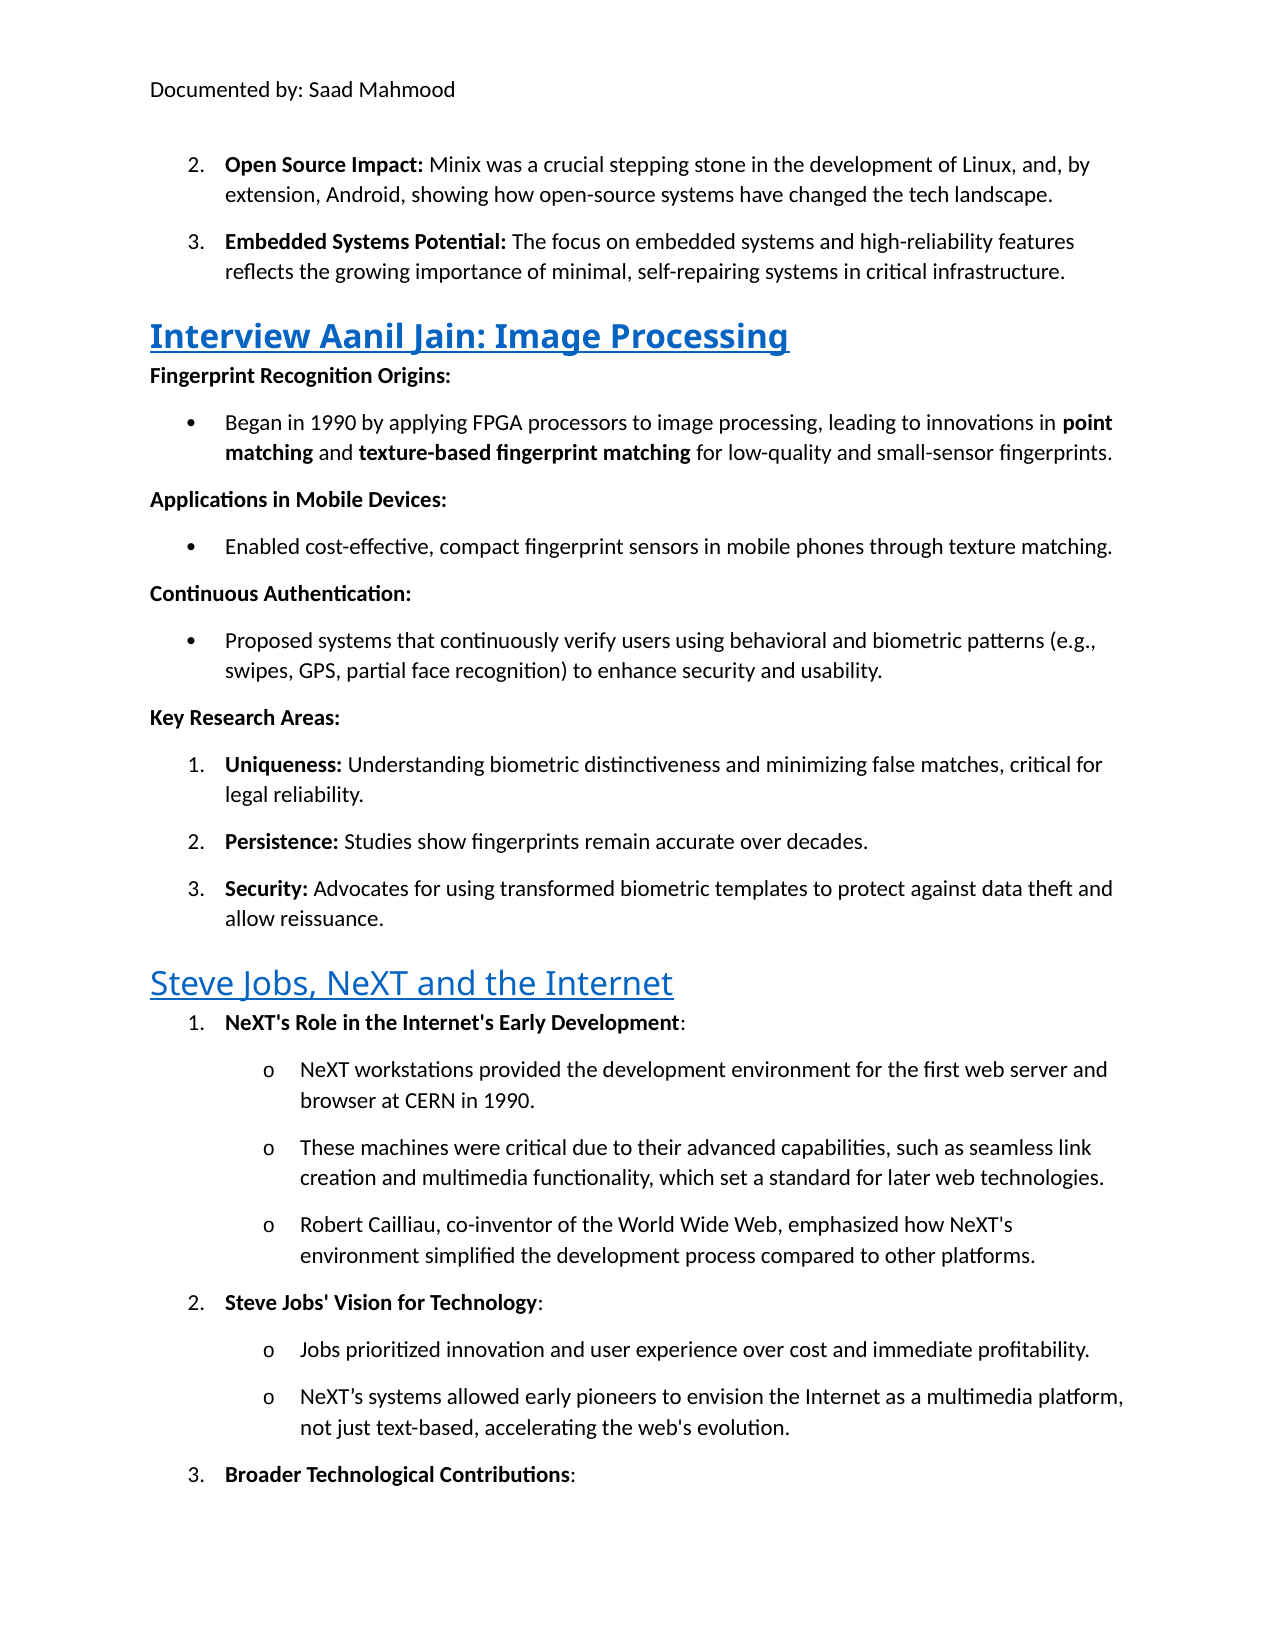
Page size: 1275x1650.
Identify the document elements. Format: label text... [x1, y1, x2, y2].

subtitle Interview Aanil Jain: Image Processing [150, 312, 1125, 358]
text Applications in Mobile Devices: [150, 485, 1125, 513]
list Began in 1990 by applying FPGA processors to image processing, leading to innovations in point matching and texture-based fingerprint matching for low-quality and small-sensor fingerprints. [187, 408, 1125, 467]
list Embedded Systems Potential: The focus on embedded systems and high-reliability features reflects the growing importance of minimal, self-repairing systems in critical infrastructure. [187, 227, 1125, 285]
list Steve Jobs' Vision for Technology: [187, 1288, 1125, 1316]
text Continuous Authentication: [150, 579, 1125, 607]
list Persistence: Studies show fingerprints remain accurate over decades. [187, 827, 1125, 855]
list Jobs prioritized innovation and user experience over cost and immediate profitability. [262, 1335, 1125, 1363]
list Broader Technological Contributions: [187, 1460, 1125, 1488]
text Fingerprint Recognition Origins: [150, 361, 1125, 389]
list Enabled cost-effective, compact fingerprint sensors in mobile phones through texture matching. [187, 532, 1125, 560]
list Robert Cailliau, co-inventor of the World Wide Web, emphasized how NeXT's environment simplified the development process compared to other platforms. [262, 1210, 1125, 1269]
list NeXT's Role in the Internet's Early Development: [187, 1008, 1125, 1036]
list Proposed systems that continuously verify users using behavioral and biometric patterns (e.g., swipes, GPS, partial face recognition) to enhance security and usability. [187, 626, 1125, 684]
list These machines were critical due to their advanced capabilities, such as seamless link creation and multimedia functionality, which set a standard for later web technologies. [262, 1133, 1125, 1192]
list Open Source Impact: Minix was a crucial stepping stone in the development of Linux, and, by extension, Android, showing how open-source systems have changed the tech landscape. [187, 150, 1125, 208]
list NeXT workstations provided the development environment for the first web server and browser at CERN in 1990. [262, 1055, 1125, 1114]
list Security: Advocates for using transformed biometric templates to protect against data theft and allow reissuance. [187, 874, 1125, 932]
list NeXT’s systems allowed early pioneers to envision the Internet as a multimedia platform, not just text-based, accelerating the web's evolution. [262, 1382, 1125, 1441]
list Uniqueness: Understanding biometric distinctiveness and minimizing false matches, critical for legal reliability. [187, 750, 1125, 808]
subtitle Steve Jobs, NeXT and the Internet [150, 959, 1125, 1005]
text Key Research Areas: [150, 703, 1125, 731]
